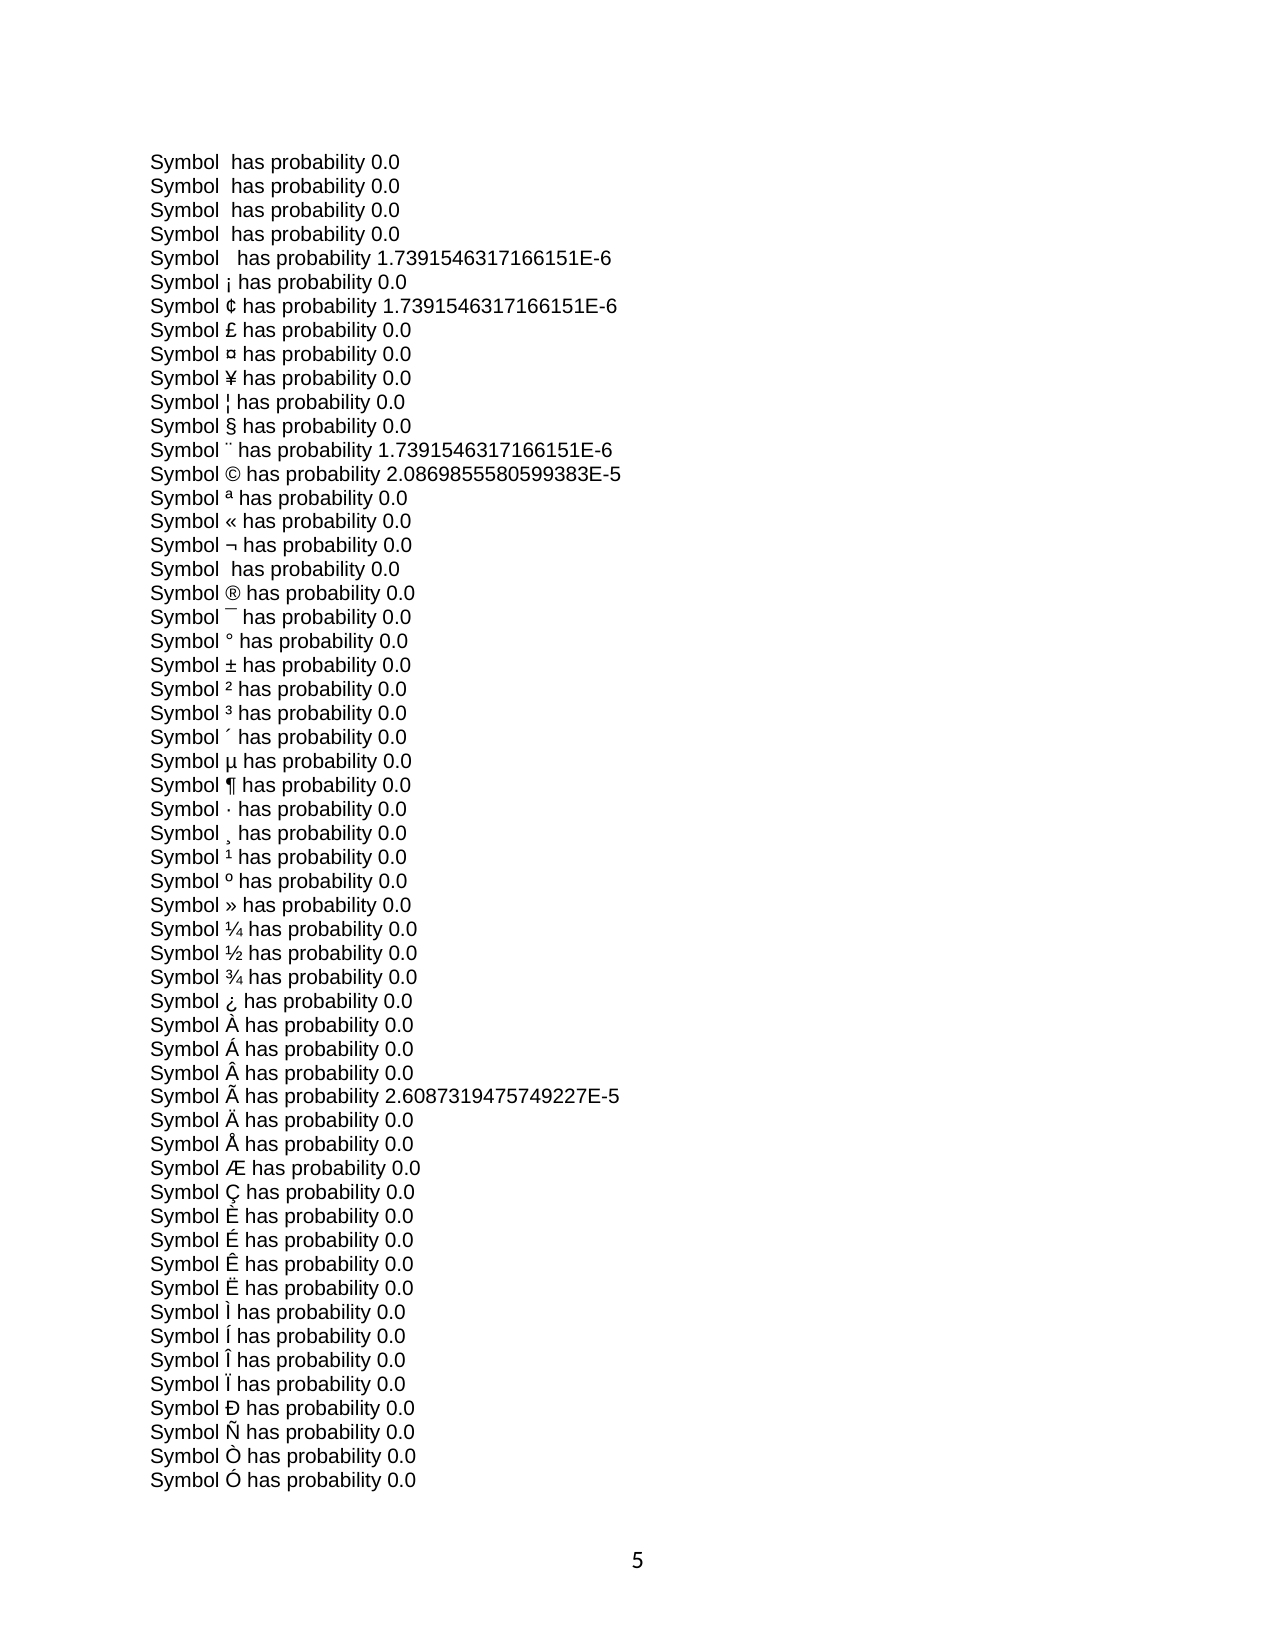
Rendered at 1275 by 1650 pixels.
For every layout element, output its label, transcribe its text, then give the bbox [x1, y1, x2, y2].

text Symbol Ð has probability 0.0 [150, 1396, 1125, 1420]
text Symbol ¹ has probability 0.0 [150, 845, 1125, 869]
text Symbol  has probability 0.0 [150, 150, 1125, 174]
text Symbol Ê has probability 0.0 [150, 1252, 1125, 1276]
text Symbol º has probability 0.0 [150, 869, 1125, 893]
text Symbol © has probability 2.0869855580599383E-5 [150, 461, 1125, 485]
text Symbol Ò has probability 0.0 [150, 1444, 1125, 1468]
text Symbol £ has probability 0.0 [150, 318, 1125, 342]
text Symbol has probability 1.7391546317166151E-6 [150, 246, 1125, 270]
text Symbol Á has probability 0.0 [150, 1036, 1125, 1060]
text Symbol À has probability 0.0 [150, 1012, 1125, 1036]
text Symbol Ï has probability 0.0 [150, 1372, 1125, 1396]
text Symbol ¢ has probability 1.7391546317166151E-6 [150, 294, 1125, 318]
text Symbol Å has probability 0.0 [150, 1132, 1125, 1156]
text Symbol » has probability 0.0 [150, 893, 1125, 917]
text Symbol ¿ has probability 0.0 [150, 988, 1125, 1012]
text Symbol  has probability 0.0 [150, 222, 1125, 246]
text Symbol ª has probability 0.0 [150, 485, 1125, 509]
text Symbol Î has probability 0.0 [150, 1348, 1125, 1372]
text Symbol ² has probability 0.0 [150, 677, 1125, 701]
text Symbol ± has probability 0.0 [150, 653, 1125, 677]
text Symbol ¶ has probability 0.0 [150, 773, 1125, 797]
text Symbol Æ has probability 0.0 [150, 1156, 1125, 1180]
text Symbol ¥ has probability 0.0 [150, 366, 1125, 389]
text Symbol ¦ has probability 0.0 [150, 389, 1125, 413]
text Symbol Í has probability 0.0 [150, 1324, 1125, 1348]
text Symbol Ë has probability 0.0 [150, 1276, 1125, 1300]
text Symbol ¤ has probability 0.0 [150, 342, 1125, 366]
text Symbol ° has probability 0.0 [150, 629, 1125, 653]
text Symbol É has probability 0.0 [150, 1228, 1125, 1252]
text Symbol  has probability 0.0 [150, 174, 1125, 198]
text Symbol « has probability 0.0 [150, 509, 1125, 533]
text Symbol · has probability 0.0 [150, 797, 1125, 821]
text Symbol ¨ has probability 1.7391546317166151E-6 [150, 437, 1125, 461]
text Symbol  has probability 0.0 [150, 198, 1125, 222]
text Symbol ¡ has probability 0.0 [150, 270, 1125, 294]
text Symbol ¯ has probability 0.0 [150, 605, 1125, 629]
text Symbol Ì has probability 0.0 [150, 1300, 1125, 1324]
text Symbol ­ has probability 0.0 [150, 557, 1125, 581]
text Symbol Ó has probability 0.0 [150, 1468, 1125, 1492]
text Symbol Â has probability 0.0 [150, 1060, 1125, 1084]
text Symbol Ñ has probability 0.0 [150, 1420, 1125, 1444]
text Symbol ¼ has probability 0.0 [150, 917, 1125, 941]
text Symbol Ã has probability 2.6087319475749227E-5 [150, 1084, 1125, 1108]
text Symbol ® has probability 0.0 [150, 581, 1125, 605]
text Symbol Ä has probability 0.0 [150, 1108, 1125, 1132]
text Symbol ¸ has probability 0.0 [150, 821, 1125, 845]
text Symbol ´ has probability 0.0 [150, 725, 1125, 749]
text Symbol Ç has probability 0.0 [150, 1180, 1125, 1204]
text Symbol µ has probability 0.0 [150, 749, 1125, 773]
text Symbol ³ has probability 0.0 [150, 701, 1125, 725]
text Symbol § has probability 0.0 [150, 413, 1125, 437]
text Symbol ½ has probability 0.0 [150, 941, 1125, 964]
text Symbol ¬ has probability 0.0 [150, 533, 1125, 557]
text Symbol È has probability 0.0 [150, 1204, 1125, 1228]
text Symbol ¾ has probability 0.0 [150, 964, 1125, 988]
